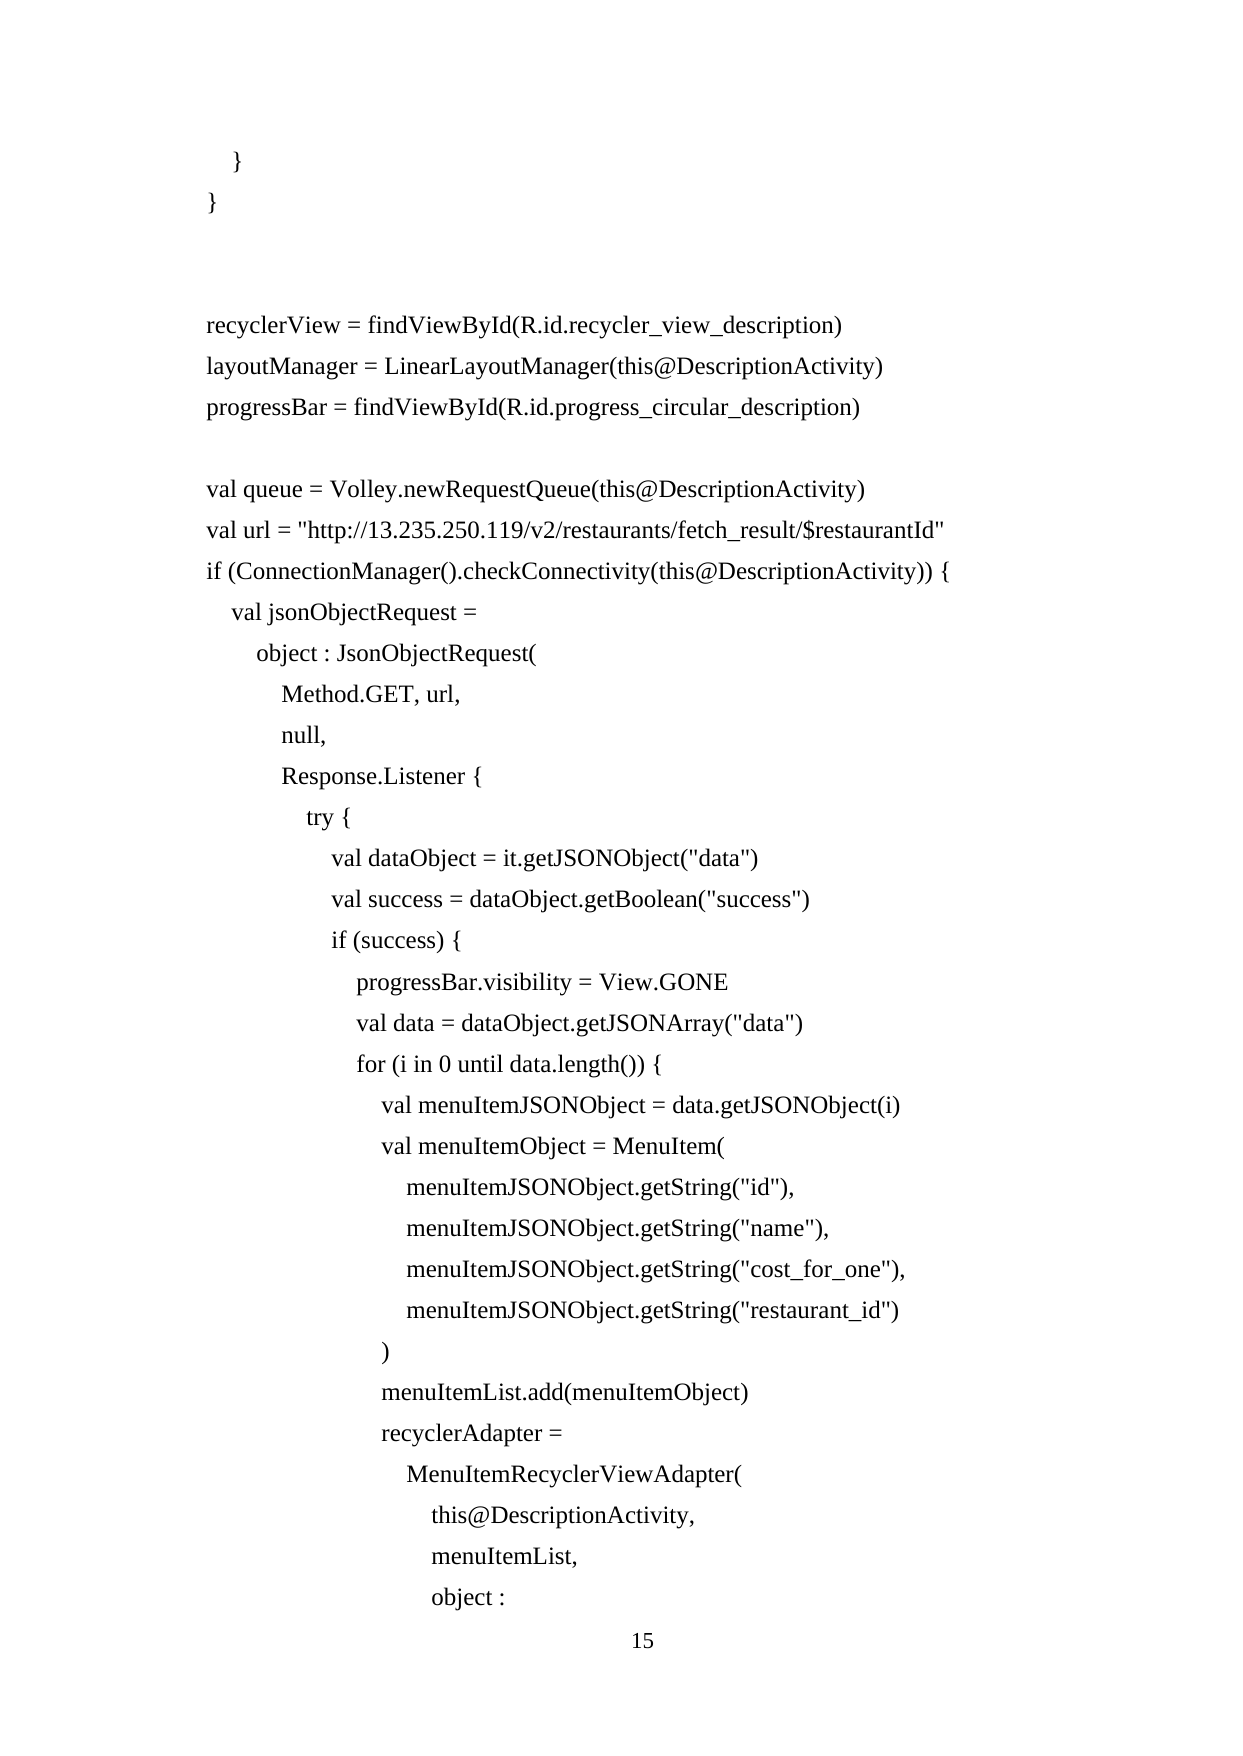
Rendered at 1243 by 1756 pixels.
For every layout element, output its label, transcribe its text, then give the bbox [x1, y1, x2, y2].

text null, [156, 720, 1128, 749]
text if (ConnectionManager().checkConnectivity(this@DescriptionActivity)) { [156, 556, 1128, 585]
text val dataObject = it.getJSONObject("data") [156, 843, 1128, 872]
text object : JsonObjectRequest( [156, 638, 1128, 667]
text menuItemJSONObject.getString("name"), [156, 1213, 1128, 1242]
text menuItemJSONObject.getString("cost_for_one"), [156, 1254, 1128, 1283]
text object : [156, 1582, 1128, 1611]
text this@DescriptionActivity, [156, 1500, 1128, 1529]
text } [156, 187, 1128, 216]
text Response.Listener { [156, 761, 1128, 790]
text recyclerView = findViewById(R.id.recycler_view_description) [156, 310, 1128, 339]
text val queue = Volley.newRequestQueue(this@DescriptionActivity) [156, 474, 1128, 503]
text val jsonObjectRequest = [156, 597, 1128, 626]
text layoutManager = LinearLayoutManager(this@DescriptionActivity) [156, 351, 1128, 380]
text for (i in 0 until data.length()) { [156, 1049, 1128, 1077]
text if (success) { [156, 926, 1128, 954]
text val success = dataObject.getBoolean("success") [156, 884, 1128, 913]
text recyclerAdapter = [156, 1418, 1128, 1447]
text val menuItemJSONObject = data.getJSONObject(i) [156, 1090, 1128, 1118]
text try { [156, 802, 1128, 831]
text ) [156, 1336, 1128, 1365]
text progressBar.visibility = View.GONE [156, 967, 1128, 995]
text val menuItemObject = MenuItem( [156, 1131, 1128, 1159]
text progressBar = findViewById(R.id.progress_circular_description) [156, 392, 1128, 421]
text menuItemJSONObject.getString("restaurant_id") [156, 1295, 1128, 1324]
text Method.GET, url, [156, 679, 1128, 708]
text val url = "http://13.235.250.119/v2/restaurants/fetch_result/$restaurantId" [156, 515, 1128, 544]
text val data = dataObject.getJSONArray("data") [156, 1008, 1128, 1036]
text menuItemList.add(menuItemObject) [156, 1377, 1128, 1406]
text menuItemList, [156, 1541, 1128, 1570]
text MenuItemRecyclerViewAdapter( [156, 1459, 1128, 1488]
text menuItemJSONObject.getString("id"), [156, 1172, 1128, 1201]
text } [156, 146, 1128, 174]
